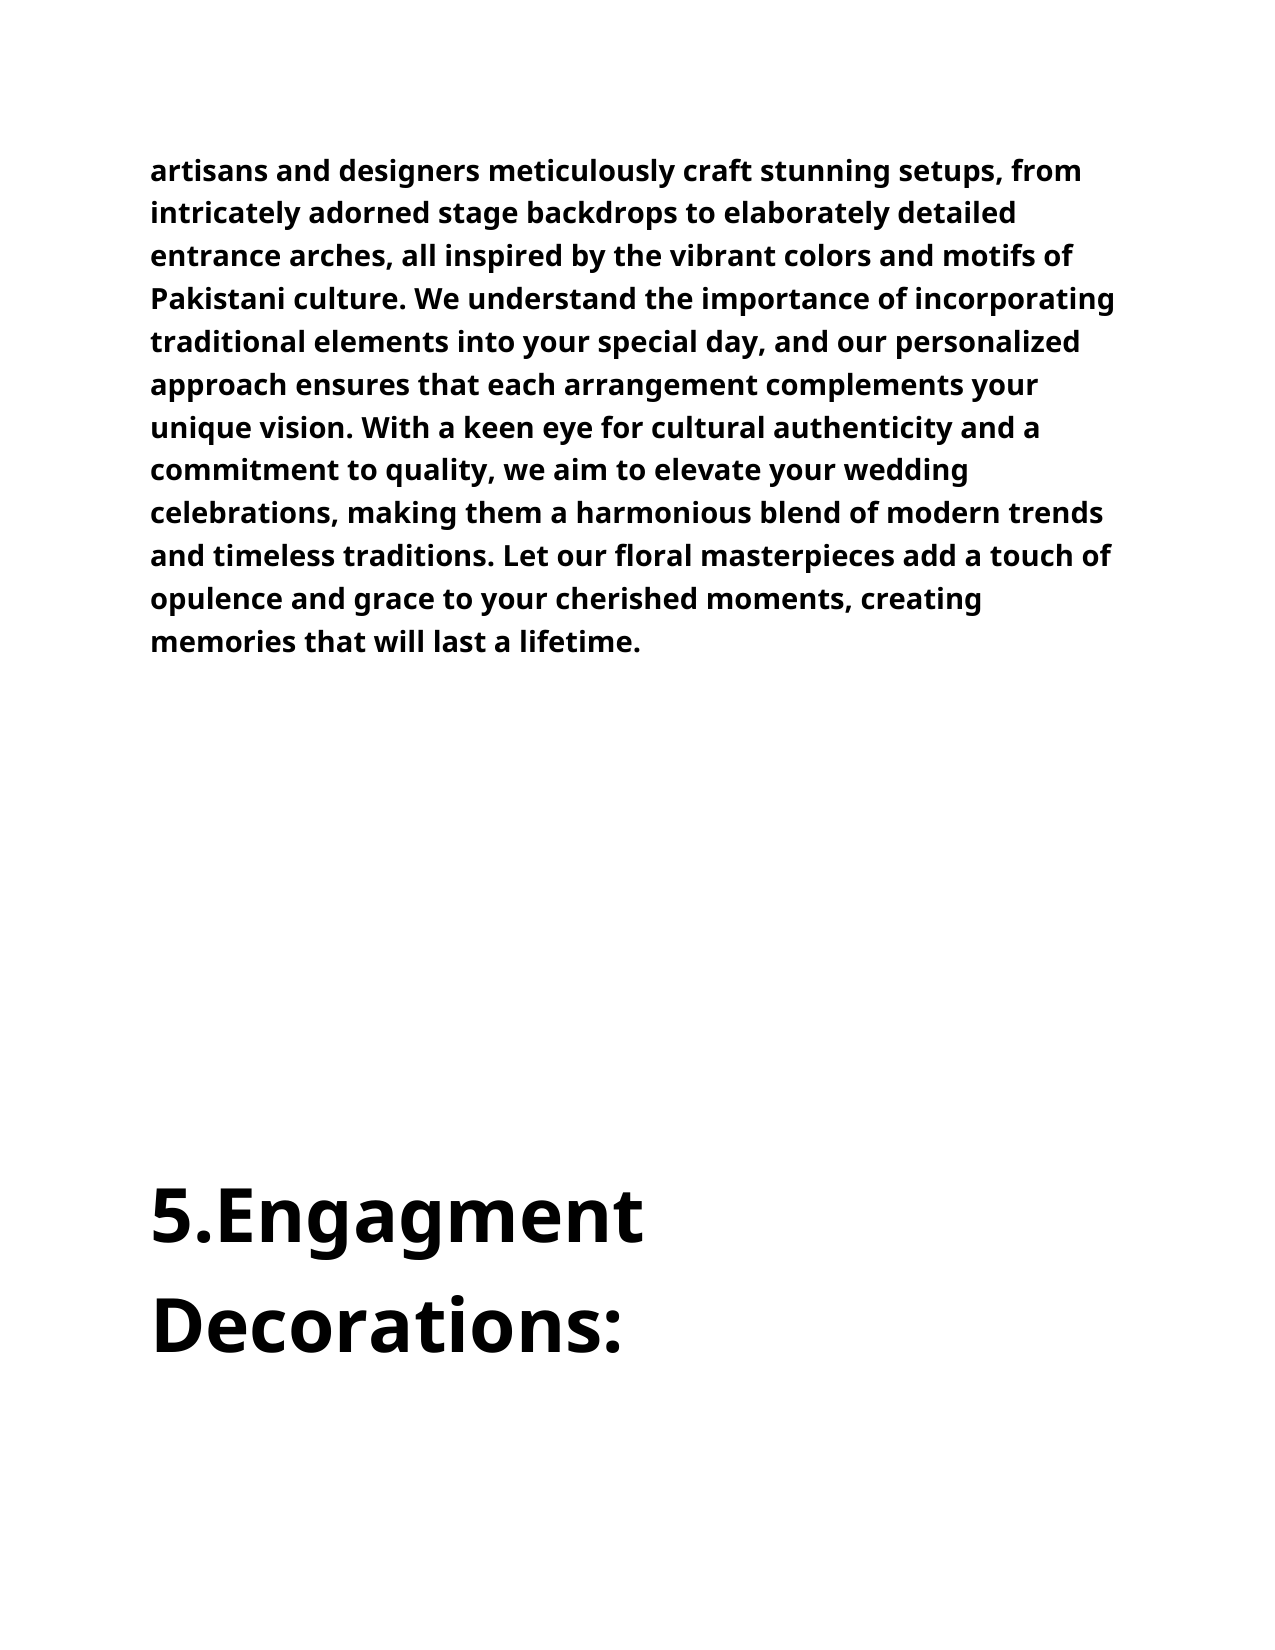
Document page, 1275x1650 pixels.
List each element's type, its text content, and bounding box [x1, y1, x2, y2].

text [150, 150, 1125, 661]
subtitle 5.Engagment Decorations: [150, 1162, 1125, 1374]
